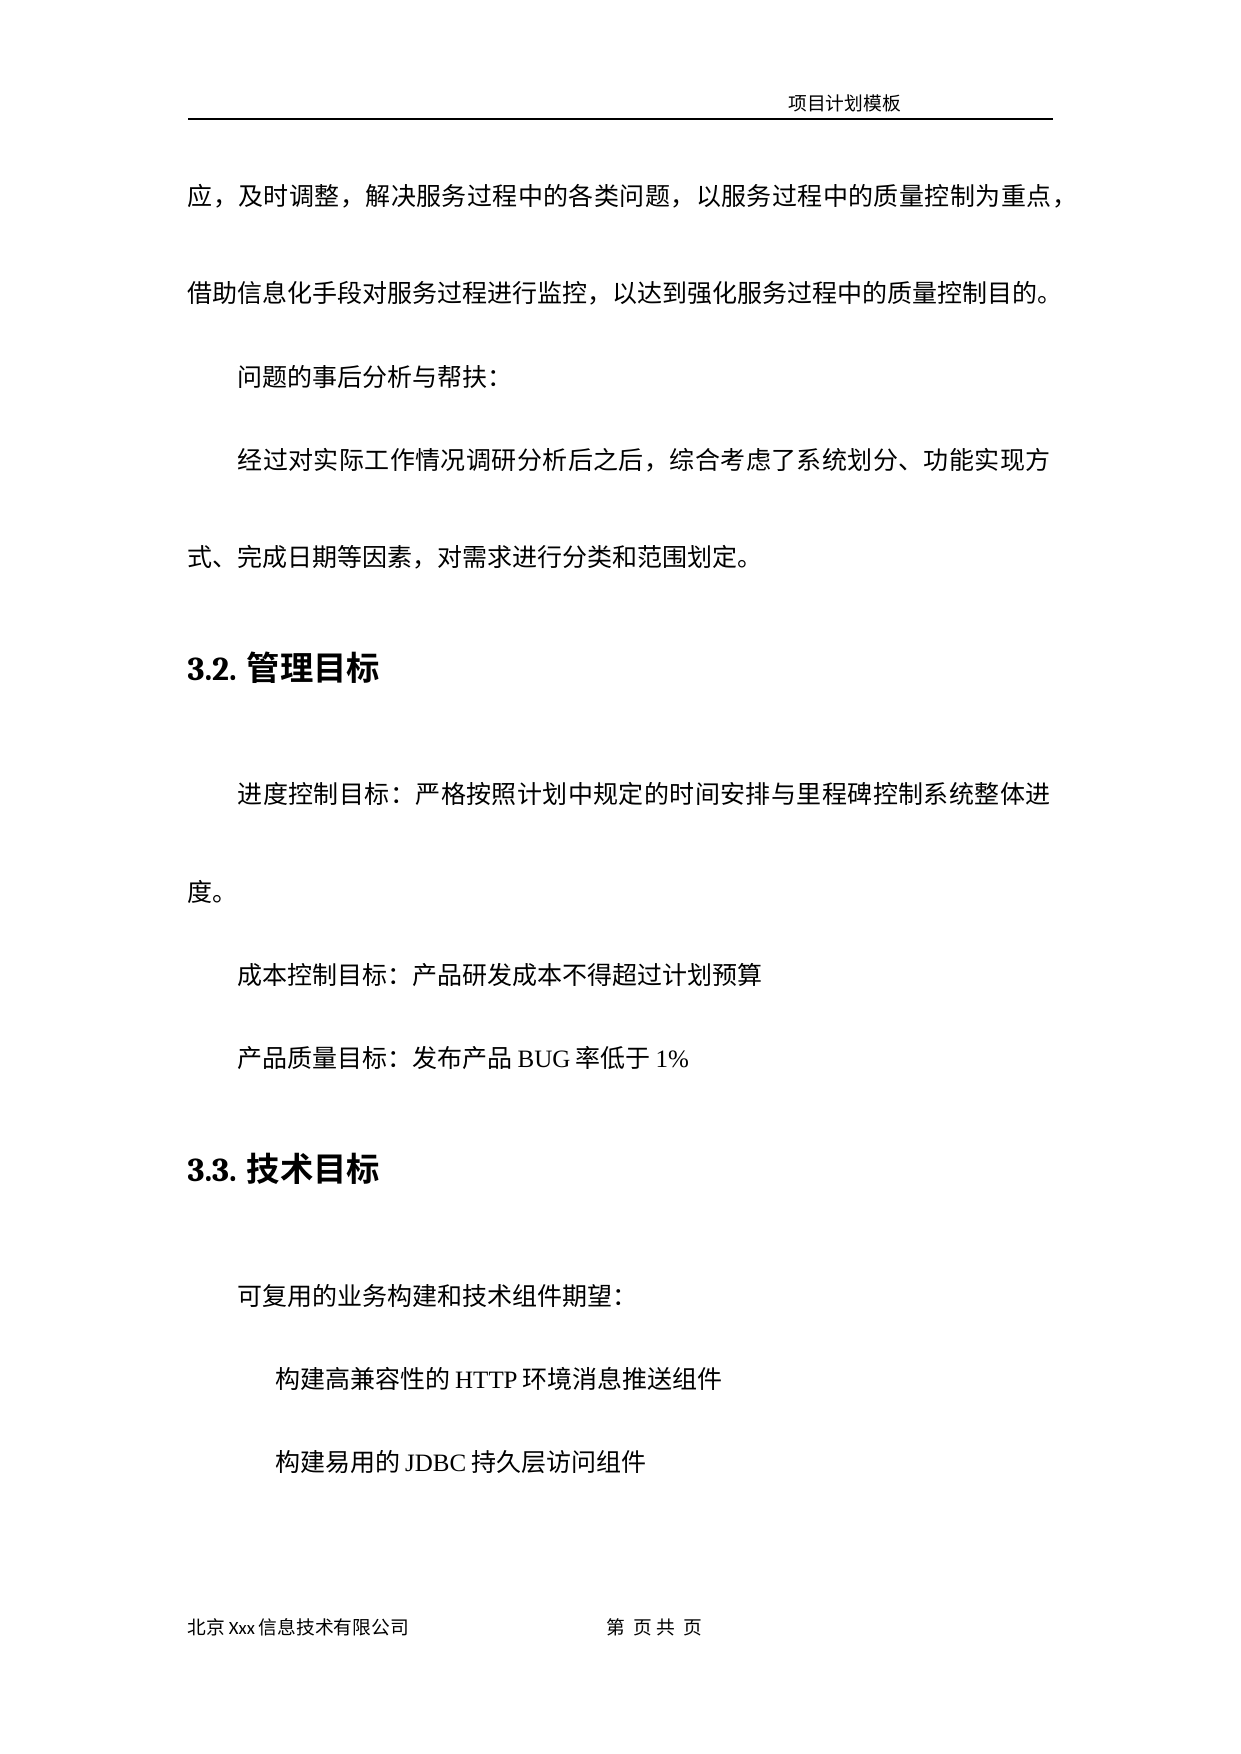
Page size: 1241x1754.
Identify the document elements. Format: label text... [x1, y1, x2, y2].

subtitle 技术目标 [187, 1134, 1053, 1199]
text 产品质量目标：发布产品BUG率低于1% [187, 1024, 1053, 1089]
text 构建易用的JDBC持久层访问组件 [225, 1428, 1053, 1493]
text 问题的事后分析与帮扶： [187, 343, 1053, 408]
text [187, 162, 1053, 324]
text 进度控制目标：严格按照计划中规定的时间安排与里程碑控制系统整体进度。 [187, 761, 1053, 923]
subtitle 管理目标 [187, 633, 1053, 698]
text 成本控制目标：产品研发成本不得超过计划预算 [187, 941, 1053, 1006]
text 构建高兼容性的HTTP环境消息推送组件 [225, 1345, 1053, 1410]
text 可复用的业务构建和技术组件期望： [187, 1262, 1053, 1327]
text 经过对实际工作情况调研分析后之后，综合考虑了系统划分、功能实现方式、完成日期等因素，对需求进行分类和范围划定。 [187, 426, 1053, 588]
